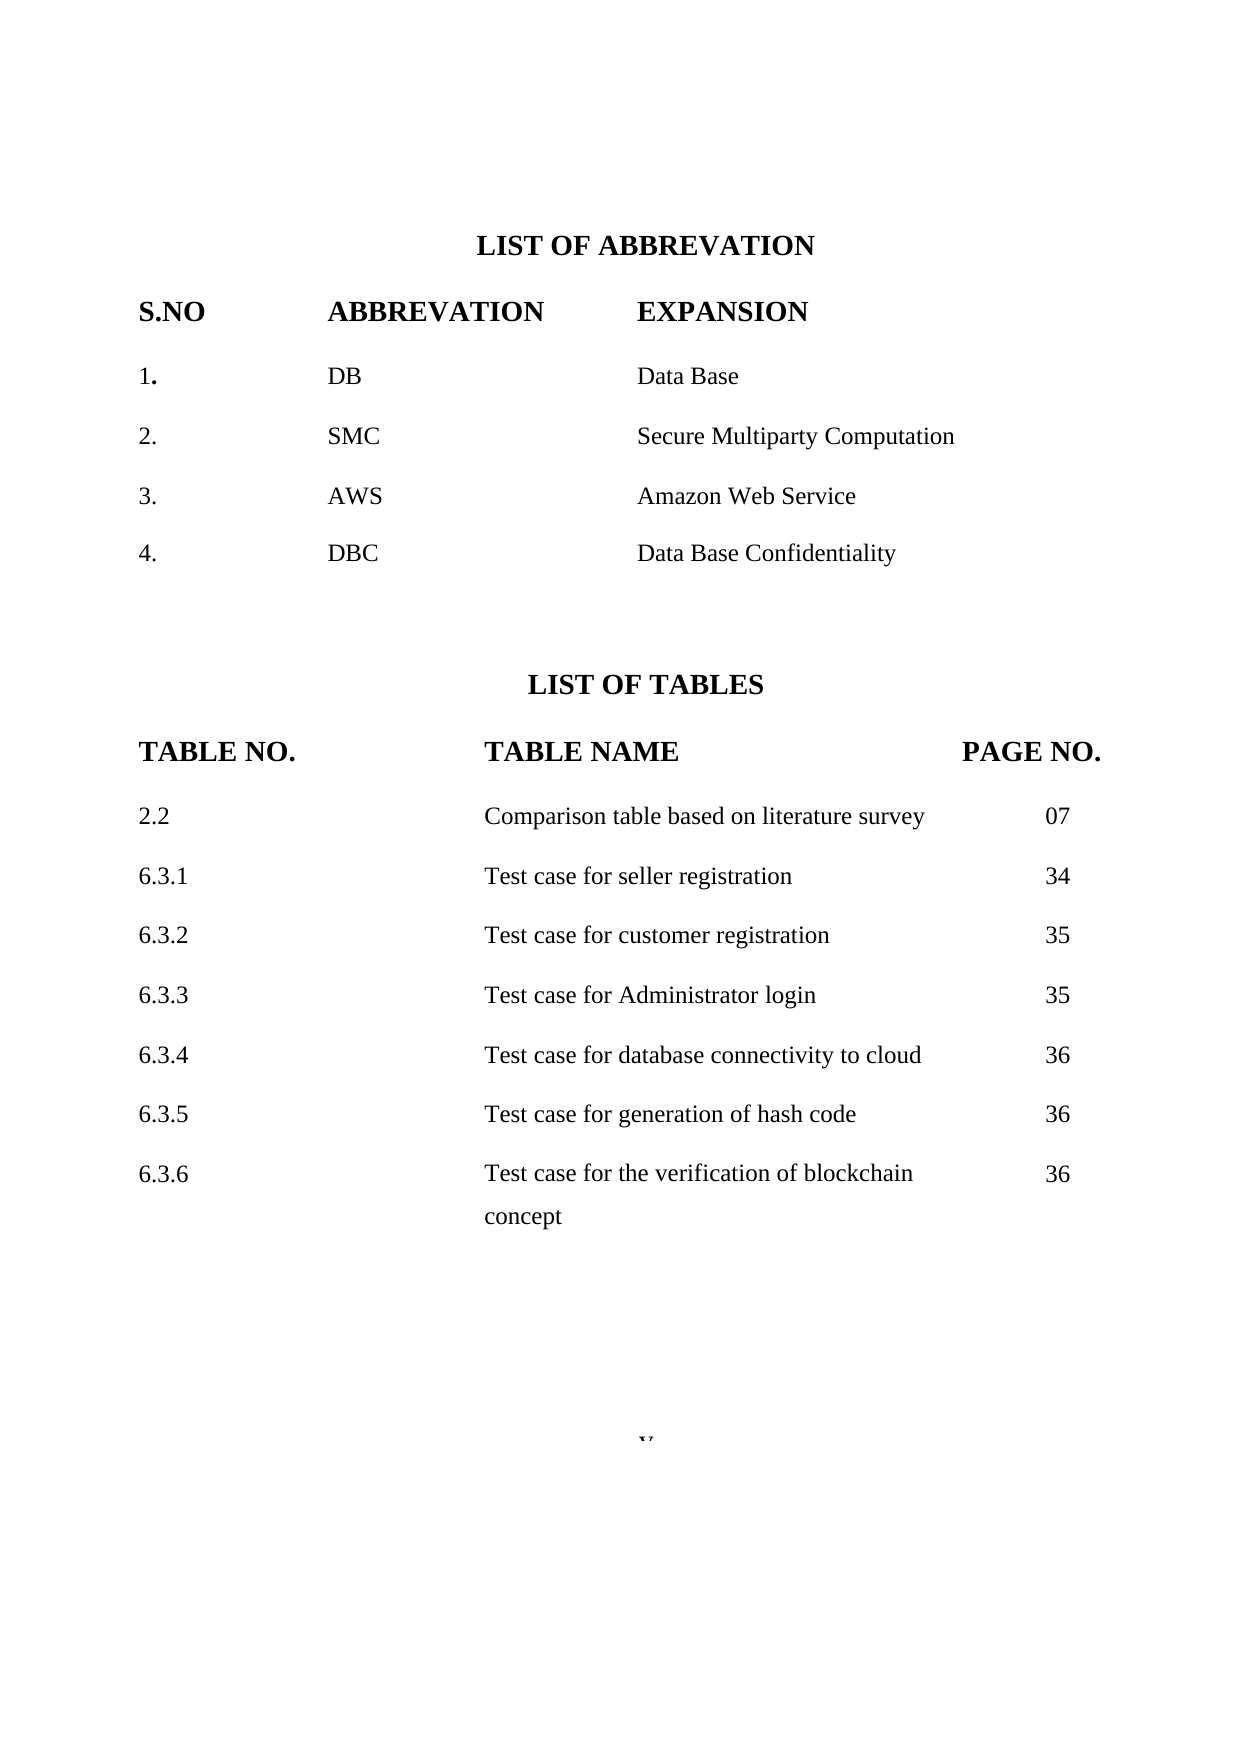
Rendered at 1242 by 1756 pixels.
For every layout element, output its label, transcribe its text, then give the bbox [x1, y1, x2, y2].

table_cell 6.3.3 [118, 965, 390, 1025]
table_cell Amazon Web Service [591, 466, 976, 526]
table_cell Data Base [591, 345, 976, 406]
table_cell Test case for Administrator login [390, 965, 943, 1025]
table_cell Secure Multiparty Computation [591, 406, 976, 466]
table_header S.NO [118, 296, 266, 345]
table_cell 2. [118, 406, 266, 466]
table_cell 35 [943, 965, 1122, 1025]
subtitle LIST OF TABLES [360, 667, 932, 701]
table_cell 6.3.6 [118, 1144, 390, 1231]
table_cell 2.2 [118, 785, 390, 846]
table_cell 4. [118, 526, 266, 569]
table_cell SMC [266, 406, 591, 466]
table_header EXPANSION [591, 296, 976, 345]
table_cell DB [266, 345, 591, 406]
table_cell Comparison table based on literature survey [390, 785, 943, 846]
table_cell Test case for seller registration [390, 846, 943, 906]
table_cell 6.3.5 [118, 1085, 390, 1144]
table_header ABBREVATION [266, 296, 591, 345]
table_header PAGE NO. [943, 735, 1122, 785]
table_header TABLE NAME [390, 735, 943, 785]
table_cell AWS [266, 466, 591, 526]
table_cell 35 [943, 906, 1122, 965]
table_cell DBC [266, 526, 591, 569]
table_cell Test case for database connectivity to cloud [390, 1025, 943, 1084]
table_cell 3. [118, 466, 266, 526]
table_cell 34 [943, 846, 1122, 906]
table_cell 6.3.2 [118, 906, 390, 965]
table_cell 6.3.1 [118, 846, 390, 906]
table_cell Test case for the verification of blockchain concept [390, 1144, 943, 1231]
table_cell 1. [118, 345, 266, 406]
table_cell 6.3.4 [118, 1025, 390, 1084]
table_cell Data Base Confidentiality [591, 526, 976, 569]
table_header TABLE NO. [118, 735, 390, 785]
table_cell Test case for generation of hash code [390, 1085, 943, 1144]
text LIST OF ABBREVATION [360, 228, 932, 261]
table_cell 36 [943, 1025, 1122, 1084]
table_cell 36 [943, 1085, 1122, 1144]
table_cell 07 [943, 785, 1122, 846]
table_cell Test case for customer registration [390, 906, 943, 965]
table_cell 36 [943, 1144, 1122, 1231]
